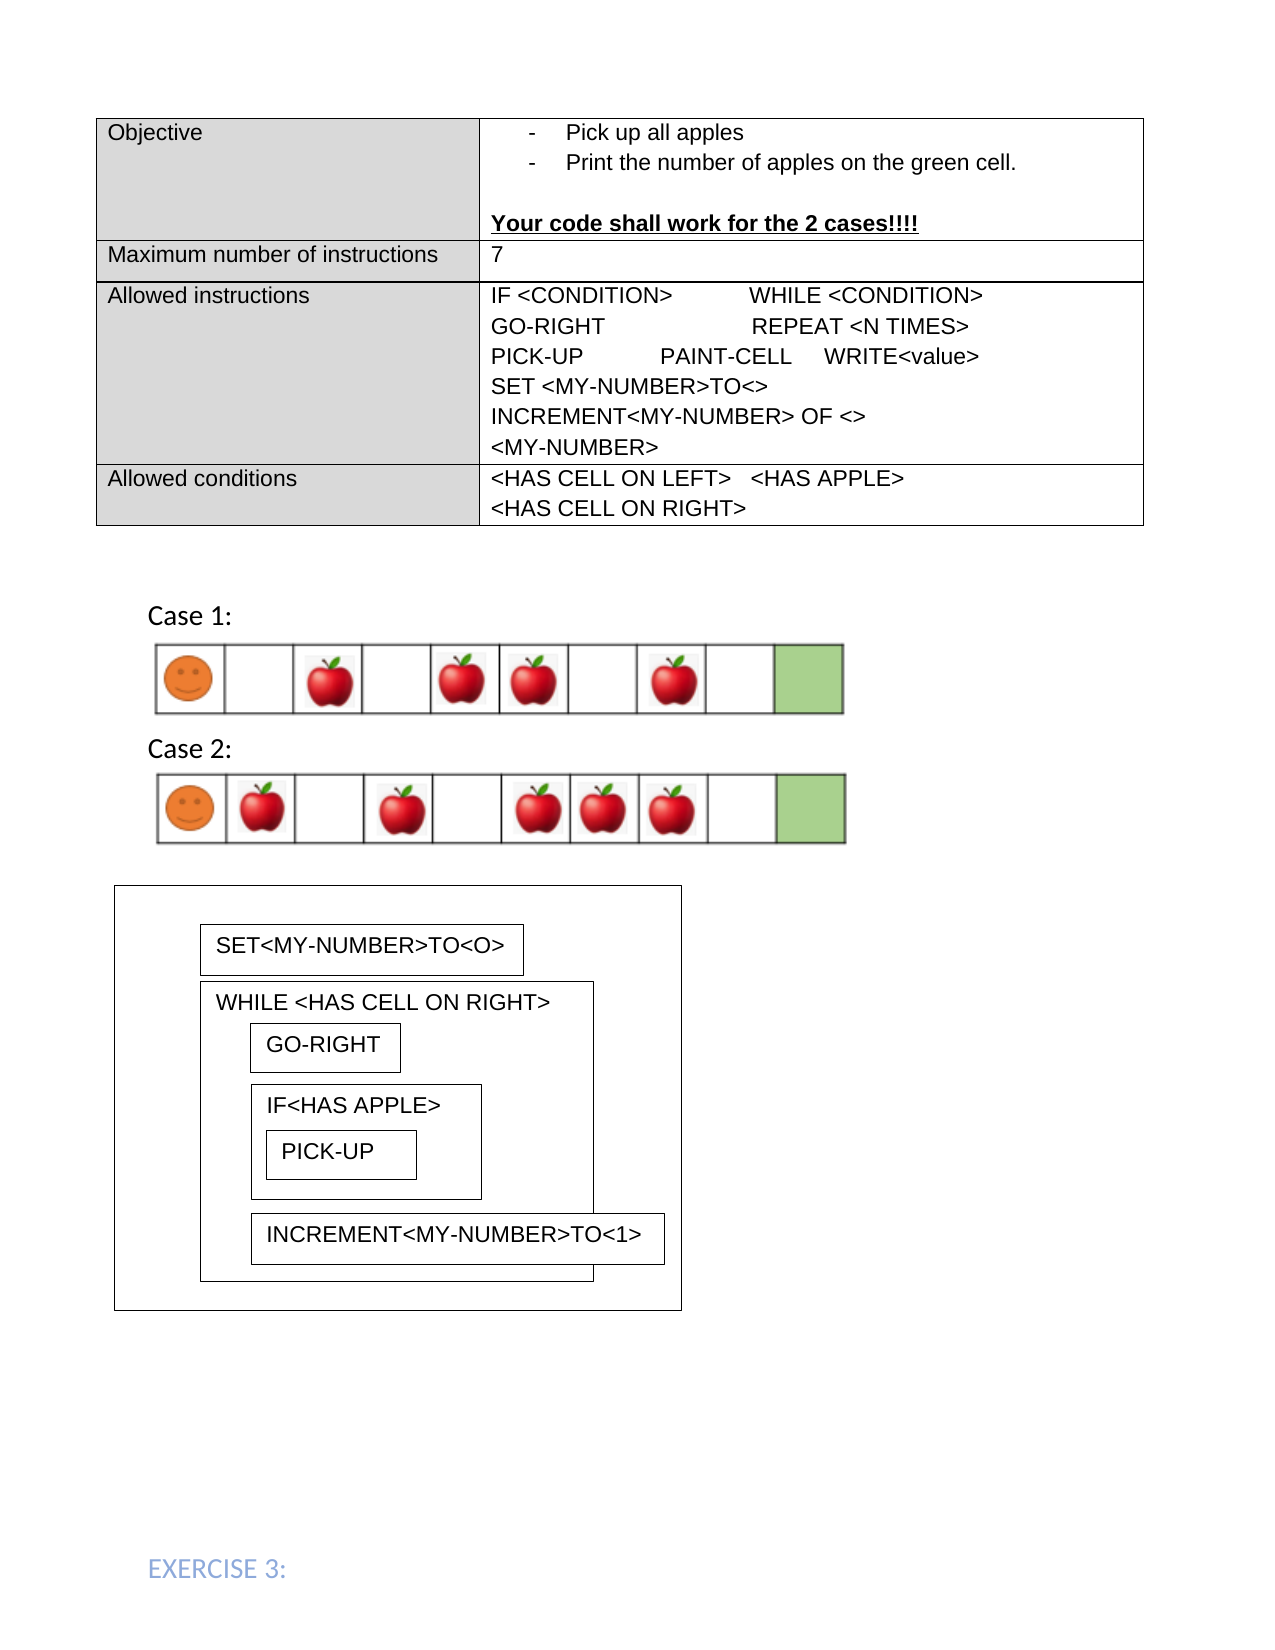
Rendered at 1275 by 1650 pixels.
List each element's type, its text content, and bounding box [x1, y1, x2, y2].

table_cell Allowed conditions [97, 465, 479, 525]
table_cell 7 [480, 241, 1143, 281]
text EXERCISE 3: [148, 1551, 1127, 1586]
table_cell Allowed instructions [97, 283, 479, 464]
table_header Objective [97, 119, 479, 240]
text Case 2: [148, 730, 1127, 766]
table_cell IF <CONDITION> WHILE <CONDITION> GO-RIGHT REPEAT <N TIMES> PICK-UP PAINT-CELL WRITE<value> SET <MY-NUMBER>TO<> INCREMENT<MY-NUMBER> OF <> <MY-NUMBER> [480, 283, 1143, 464]
picture [147, 765, 860, 858]
table_cell Maximum number of instructions [97, 241, 479, 281]
table_header Pick up all apples Print the number of apples on the green cell. Your code shall work for the 2 cases!!!! [480, 119, 1143, 240]
picture [147, 633, 865, 730]
table_cell <HAS CELL ON LEFT> <HAS APPLE> <HAS CELL ON RIGHT> [480, 465, 1143, 525]
text Case 1: [148, 597, 1127, 633]
